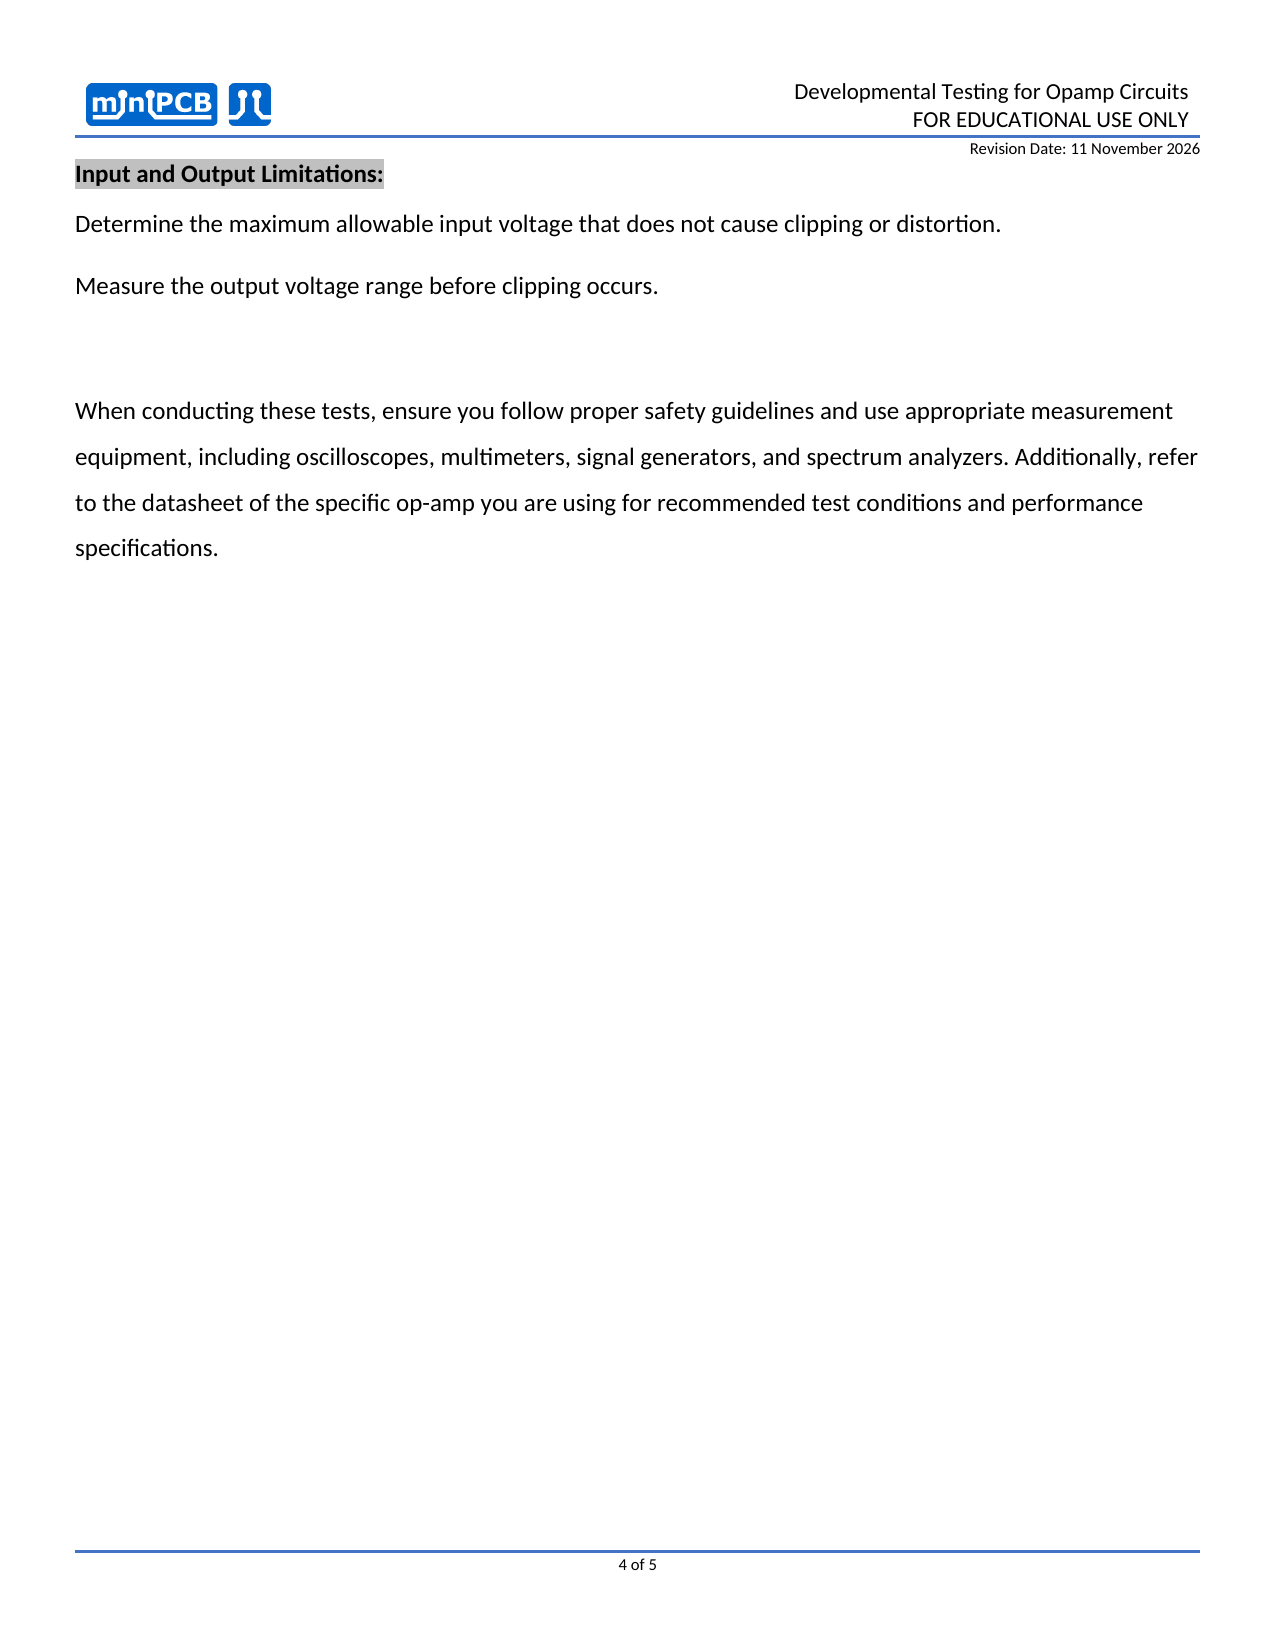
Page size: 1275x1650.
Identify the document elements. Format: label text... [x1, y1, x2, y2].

picture [228, 83, 271, 126]
text Measure the output voltage range before clipping occurs. [75, 270, 1200, 301]
text When conducting these tests, ensure you follow proper safety guidelines and use appropriate measurement equipment, including oscilloscopes, multimeters, signal generators, and spectrum analyzers. Additionally, refer to the datasheet of the specific op-amp you are using for recommended test conditions and performance specifications. [75, 395, 1200, 563]
text Determine the maximum allowable input voltage that does not cause clipping or distortion. [75, 208, 1200, 238]
picture [86, 83, 218, 126]
text Input and Output Limitations: [75, 158, 1200, 189]
